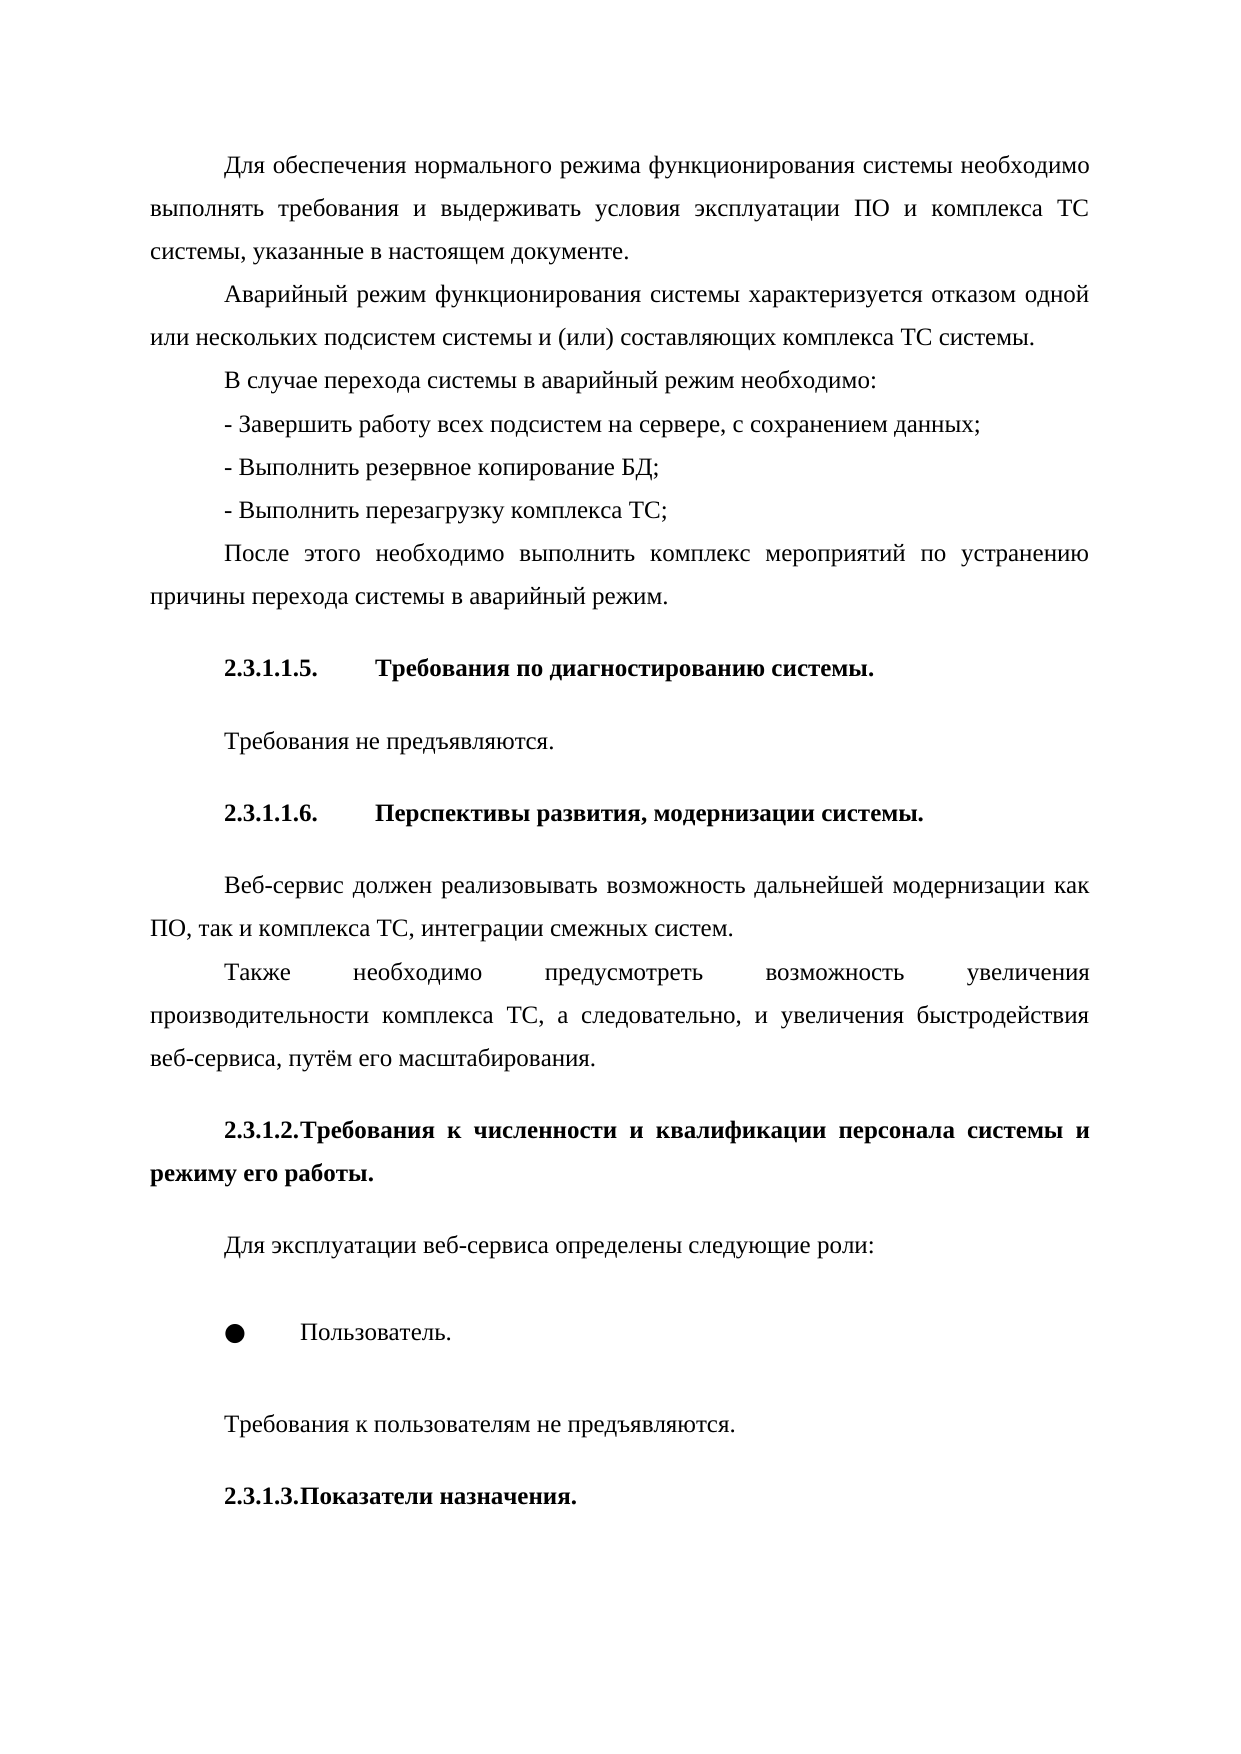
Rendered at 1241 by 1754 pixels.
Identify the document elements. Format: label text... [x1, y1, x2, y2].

text Веб-сервис должен реализовывать возможность дальнейшей модернизации как ПО, так и комплекса ТС, интеграции смежных систем. [150, 870, 1090, 942]
text Для эксплуатации веб-сервиса определены следующие роли: [150, 1231, 1090, 1259]
text Аварийный режим функционирования системы характеризуется отказом одной или нескольких подсистем системы и (или) составляющих комплекса ТС системы. [150, 279, 1090, 351]
text Требования к пользователям не предъявляются. [150, 1409, 1090, 1438]
list Требования к численности и квалификации персонала системы и режиму его работы. [150, 1115, 1090, 1187]
text Для обеспечения нормального режима функционирования системы необходимо выполнять требования и выдерживать условия эксплуатации ПО и комплекса ТС системы, указанные в настоящем документе. [150, 150, 1090, 265]
text Также необходимо предусмотреть возможность увеличения производительности комплекса ТС, а следовательно, и увеличения быстродействия веб-сервиса, путём его масштабирования. [150, 957, 1090, 1072]
list Перспективы развития, модернизации системы. [150, 798, 1090, 827]
text - Завершить работу всех подсистем на сервере, с сохранением данных; [150, 409, 1090, 437]
text В случае перехода системы в аварийный режим необходимо: [150, 366, 1090, 394]
text После этого необходимо выполнить комплекс мероприятий по устранению причины перехода системы в аварийный режим. [150, 538, 1090, 610]
list Показатели назначения. [150, 1481, 1090, 1510]
list Пользователь. [150, 1303, 1090, 1354]
text Требования не предъявляются. [150, 726, 1090, 754]
text - Выполнить резервное копирование БД; [150, 452, 1090, 481]
text - Выполнить перезагрузку комплекса ТС; [150, 495, 1090, 524]
list Требования по диагностированию системы. [150, 653, 1090, 682]
